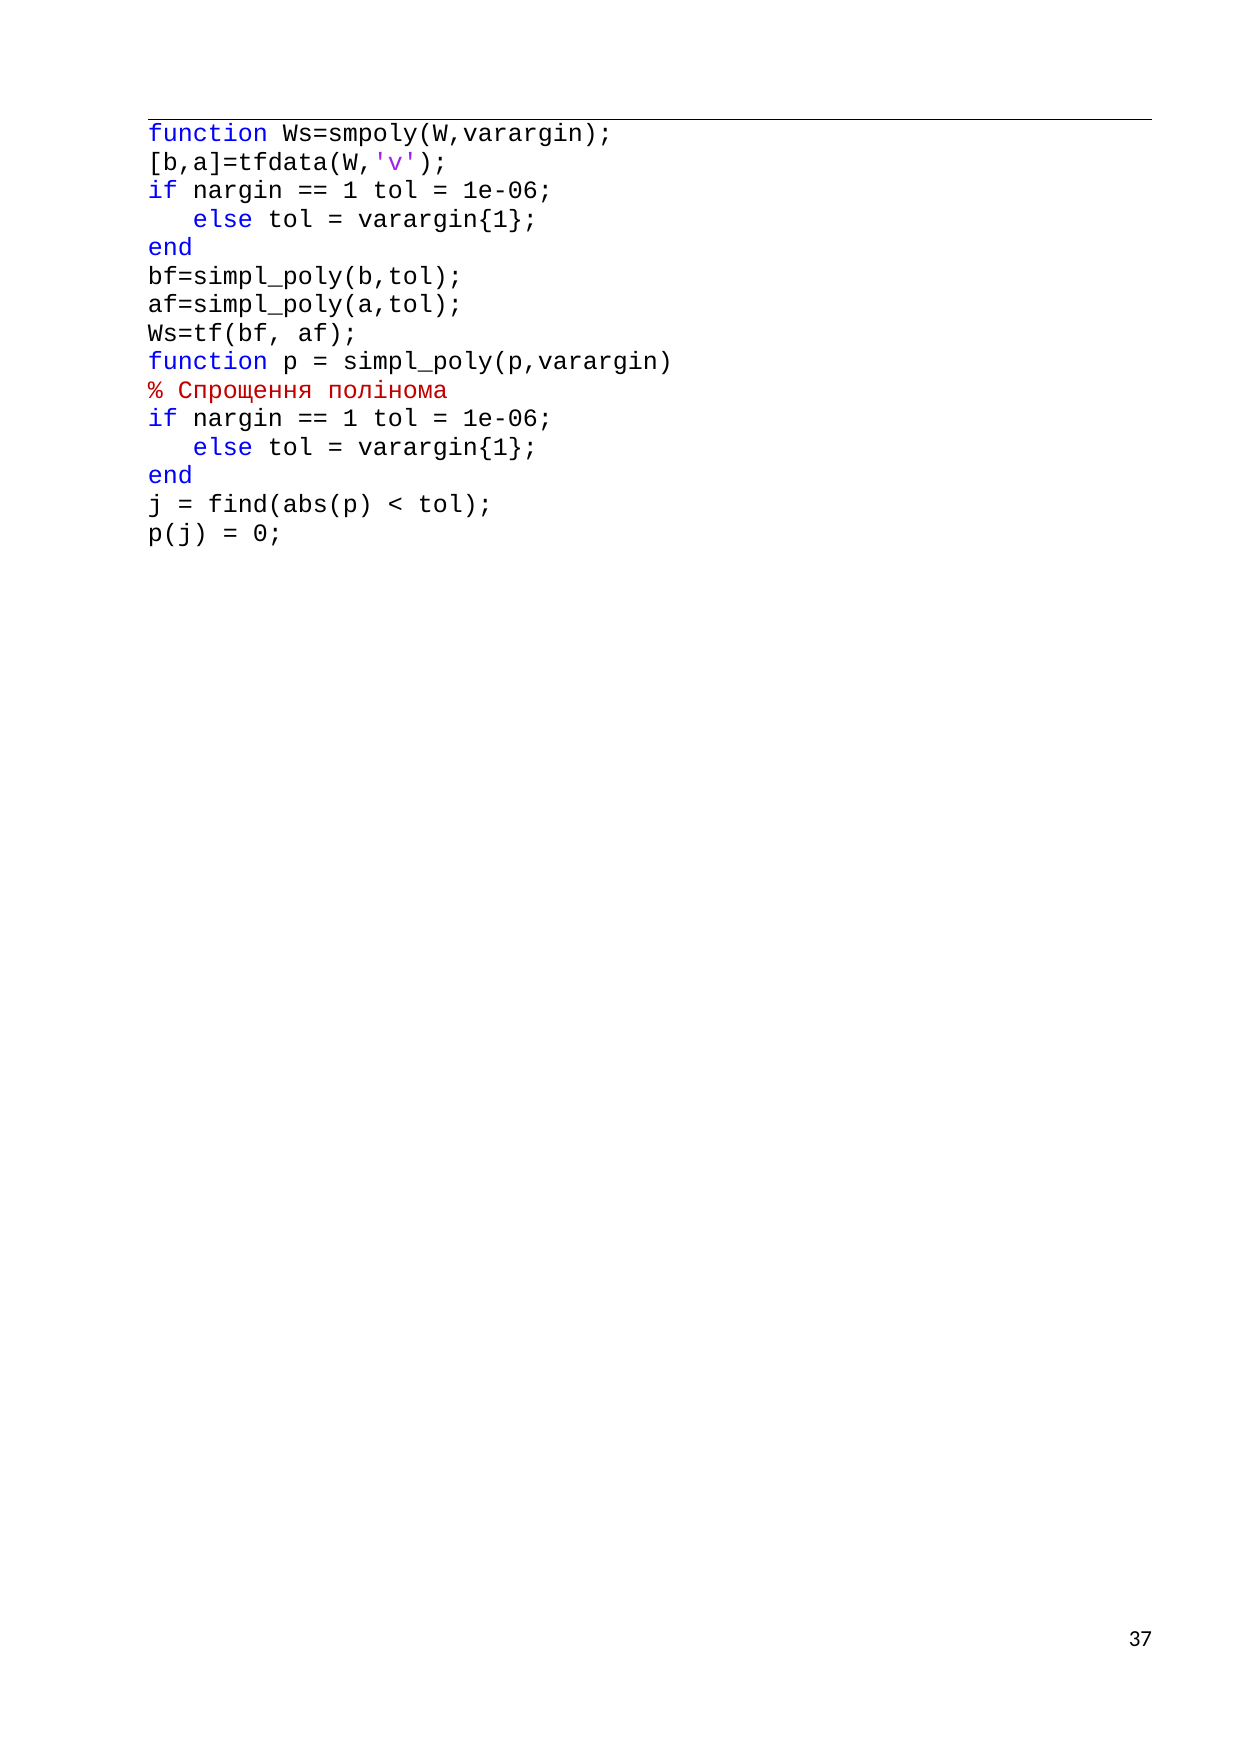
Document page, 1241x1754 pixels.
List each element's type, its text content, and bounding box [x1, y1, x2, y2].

text if nargin == 1 tol = 1e-06; [148, 406, 1152, 434]
text if nargin == 1 tol = 1e-06; [148, 177, 1152, 206]
text af=simpl_poly(a,tol); [148, 292, 1152, 320]
text else tol = varargin{1}; [148, 206, 1152, 234]
text end [148, 463, 1152, 491]
text bf=simpl_poly(b,tol); [148, 263, 1152, 292]
text % Спрощення полінома [148, 377, 1152, 406]
text function p = simpl_poly(p,varargin) [148, 349, 1152, 377]
text function Ws=smpoly(W,varargin); [148, 120, 1152, 149]
text j = find(abs(p) < tol); [148, 491, 1152, 520]
text p(j) = 0; [148, 520, 1152, 548]
text [b,a]=tfdata(W,'v'); [148, 149, 1152, 177]
text Ws=tf(bf, af); [148, 320, 1152, 349]
text end [148, 234, 1152, 263]
text else tol = varargin{1}; [148, 434, 1152, 463]
